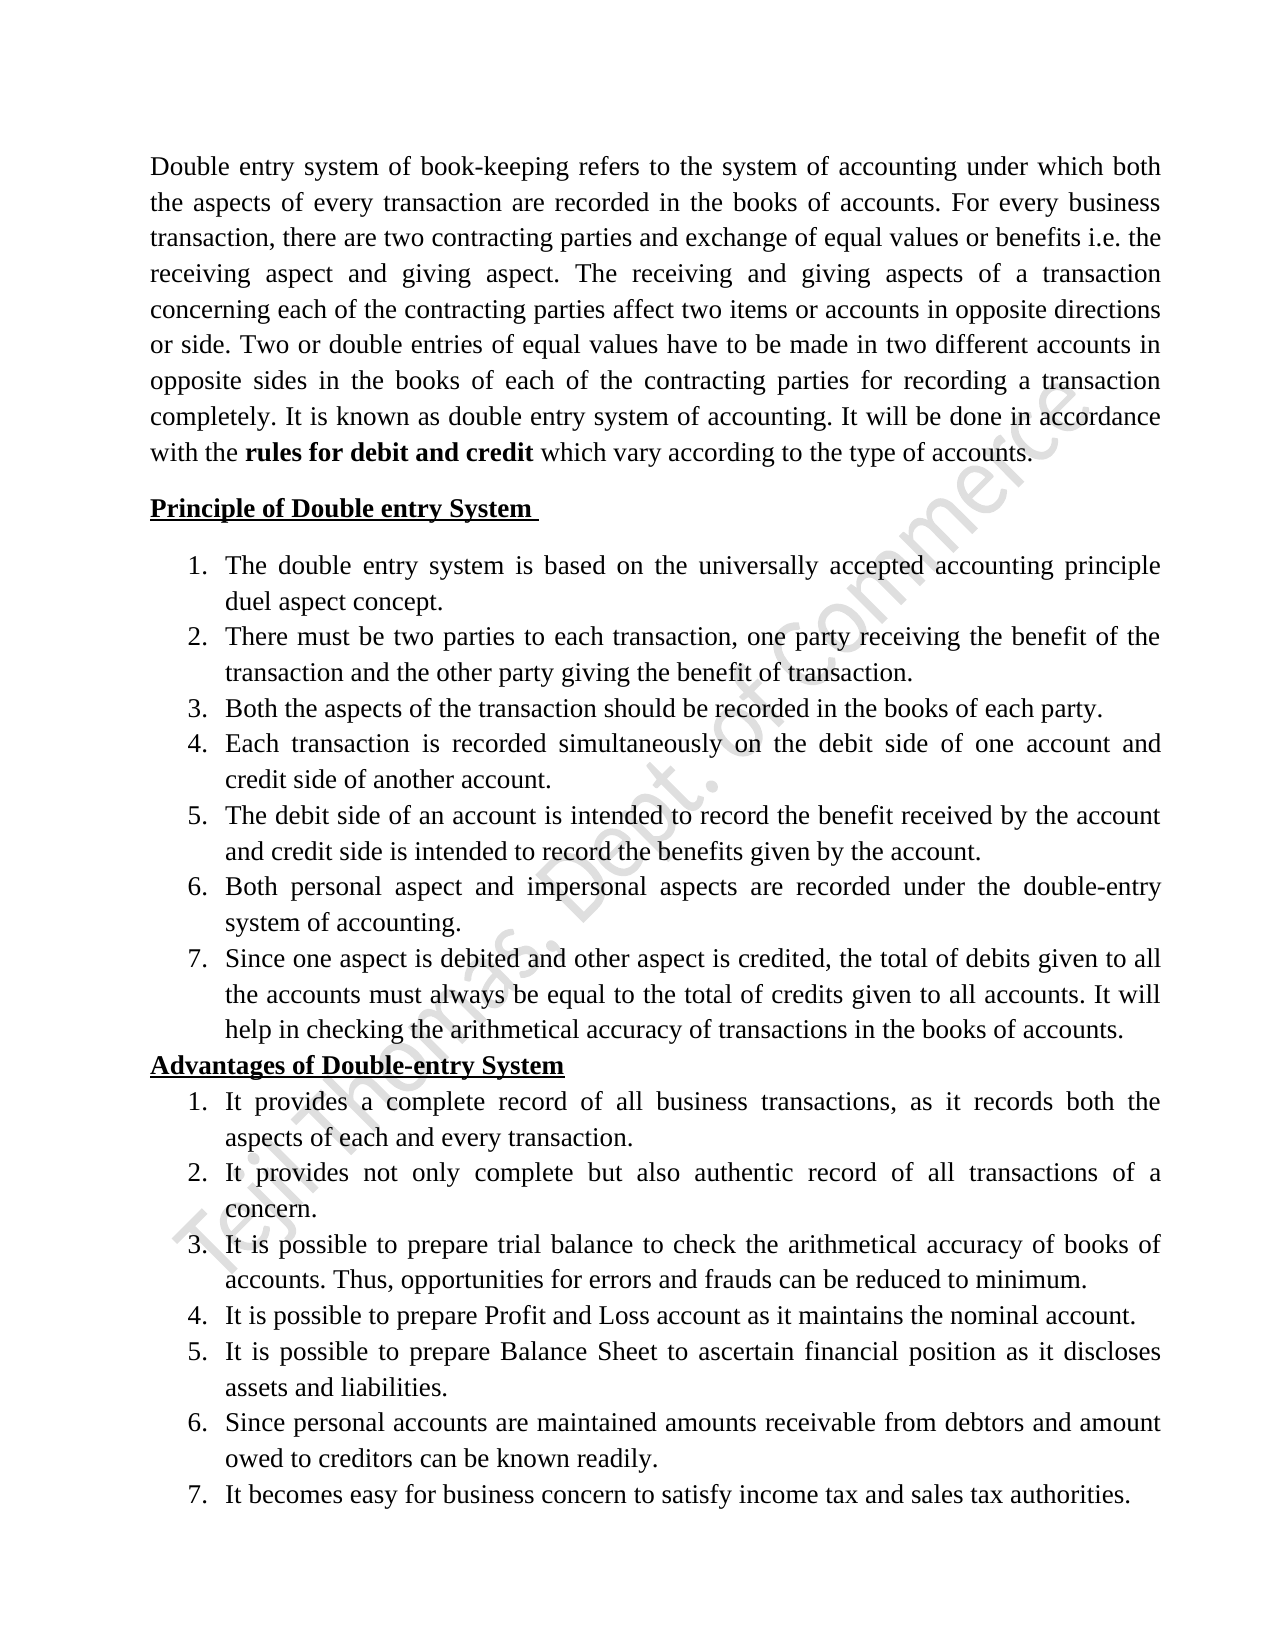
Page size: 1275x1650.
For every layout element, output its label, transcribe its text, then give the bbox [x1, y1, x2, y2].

text Double entry system of book-keeping refers to the system of accounting under which both the aspects of every transaction are recorded in the books of accounts. For every business transaction, there are two contracting parties and exchange of equal values or benefits i.e. the receiving aspect and giving aspect. The receiving and giving aspects of a transaction concerning each of the contracting parties affect two items or accounts in opposite directions or side. Two or double entries of equal values have to be made in two different accounts in opposite sides in the books of each of the contracting parties for recording a transaction completely. It is known as double entry system of accounting. It will be done in accordance with the rules for debit and credit which vary according to the type of accounts. [150, 150, 1162, 467]
list Both the aspects of the transaction should be recorded in the books of each party. [187, 692, 1162, 723]
list Advantages of Double-entry System [150, 1049, 1162, 1080]
list It is possible to prepare trial balance to check the arithmetical accuracy of books of accounts. Thus, opportunities for errors and frauds can be reduced to minimum. [187, 1228, 1162, 1295]
list It is possible to prepare Balance Sheet to ascertain financial position as it discloses assets and liabilities. [187, 1335, 1162, 1402]
list Each transaction is recorded simultaneously on the debit side of one account and credit side of another account. [187, 728, 1162, 794]
list It is possible to prepare Profit and Loss account as it maintains the nominal account. [187, 1299, 1162, 1330]
list Since one aspect is debited and other aspect is credited, the total of debits given to all the accounts must always be equal to the total of credits given to all accounts. It will help in checking the arithmetical accuracy of transactions in the books of accounts. [187, 942, 1162, 1044]
text Principle of Double entry System [150, 492, 1162, 523]
list It becomes easy for business concern to satisfy income tax and sales tax authorities. [187, 1478, 1162, 1509]
list There must be two parties to each transaction, one party receiving the benefit of the transaction and the other party giving the benefit of transaction. [187, 620, 1162, 687]
list It provides not only complete but also authentic record of all transactions of a concern. [187, 1156, 1162, 1223]
list It provides a complete record of all business transactions, as it records both the aspects of each and every transaction. [187, 1085, 1162, 1152]
list Both personal aspect and impersonal aspects are recorded under the double-entry system of accounting. [187, 871, 1162, 937]
list The double entry system is based on the universally accepted accounting principle duel aspect concept. [187, 549, 1162, 616]
list The debit side of an account is intended to record the benefit received by the account and credit side is intended to record the benefits given by the account. [187, 799, 1162, 866]
list Since personal accounts are maintained amounts receivable from debtors and amount owed to creditors can be known readily. [187, 1406, 1162, 1473]
